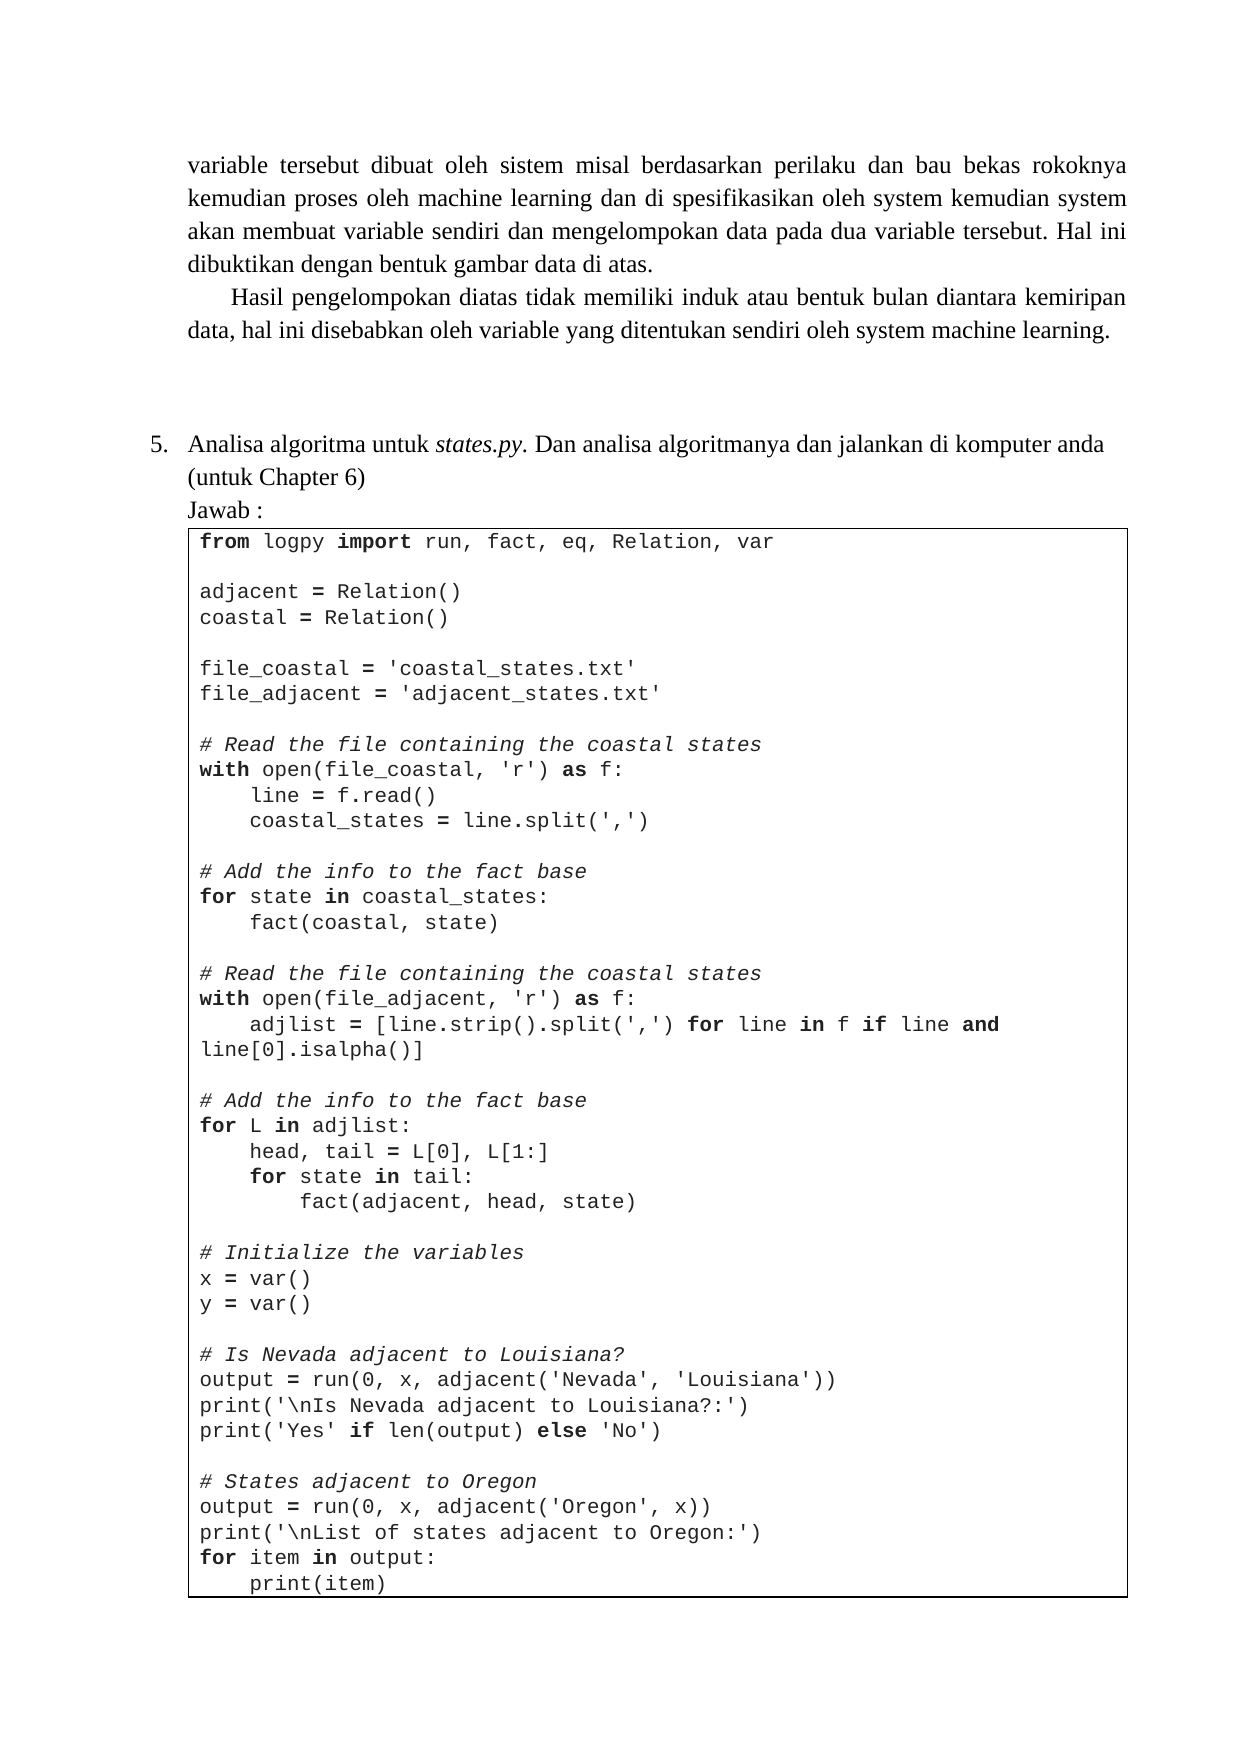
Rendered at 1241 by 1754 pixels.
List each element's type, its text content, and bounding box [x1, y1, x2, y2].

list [187, 150, 1128, 278]
list Hasil pengelompokan diatas tidak memiliki induk atau bentuk bulan diantara kemiripan data, hal ini disebabkan oleh variable yang ditentukan sendiri oleh system machine learning. [187, 282, 1128, 344]
list Analisa algoritma untuk states.py. Dan analisa algoritmanya dan jalankan di komputer anda (untuk Chapter 6) [150, 429, 1128, 491]
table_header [189, 529, 1127, 1596]
list Jawab : [187, 495, 1128, 524]
